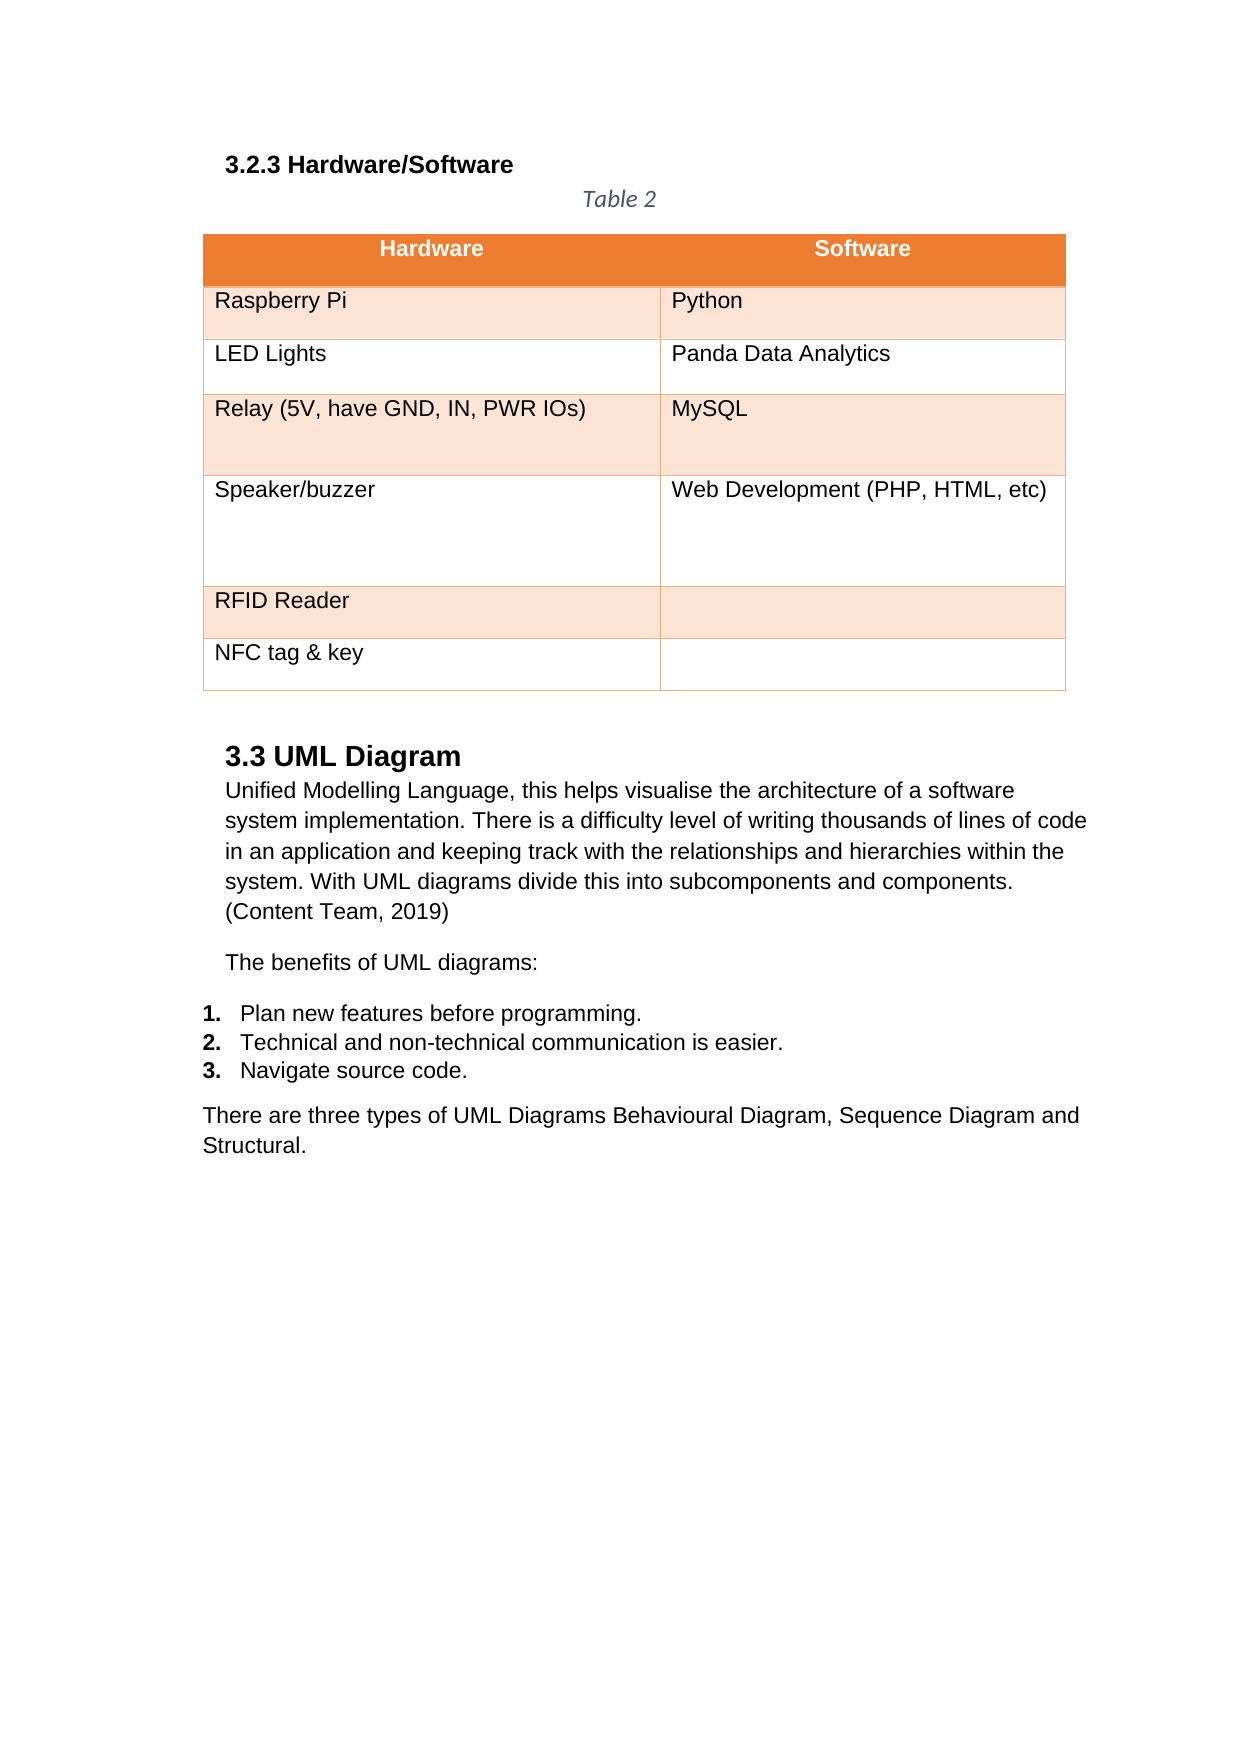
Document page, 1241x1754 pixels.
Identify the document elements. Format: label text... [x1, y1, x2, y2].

list Plan new features before programming. [202, 1000, 1090, 1026]
text The benefits of UML diagrams: [150, 949, 1090, 975]
subtitle 3.2.3 Hardware/Software [150, 150, 1090, 179]
table_cell Raspberry Pi [204, 288, 660, 338]
table_cell RFID Reader [204, 587, 660, 638]
table_cell Speaker/buzzer [204, 476, 660, 586]
table_cell [661, 639, 1065, 690]
text Unified Modelling Language, this helps visualise the architecture of a software system implementation. There is a difficulty level of writing thousands of lines of code in an application and keeping track with the relationships and hierarchies within the system. With UML diagrams divide this into subcomponents and components. (Content Team, 2019) [225, 777, 1090, 924]
text Table 2 [150, 183, 1090, 213]
table_cell Python [661, 288, 1065, 338]
subtitle 3.3 UML Diagram [150, 739, 1090, 772]
table_header Software [661, 235, 1065, 286]
table_cell [661, 587, 1065, 638]
list Technical and non-technical communication is easier. [202, 1028, 1090, 1055]
table_cell LED Lights [204, 340, 660, 394]
list Navigate source code. [202, 1057, 1090, 1083]
table_header Hardware [204, 235, 660, 286]
table_cell MySQL [661, 395, 1065, 475]
table_cell Relay (5V, have GND, IN, PWR IOs) [204, 395, 660, 475]
table_cell NFC tag & key [204, 639, 660, 690]
table_cell Panda Data Analytics [661, 340, 1065, 394]
text There are three types of UML Diagrams Behavioural Diagram, Sequence Diagram and Structural. [202, 1102, 1090, 1159]
table_cell Web Development (PHP, HTML, etc) [661, 476, 1065, 586]
